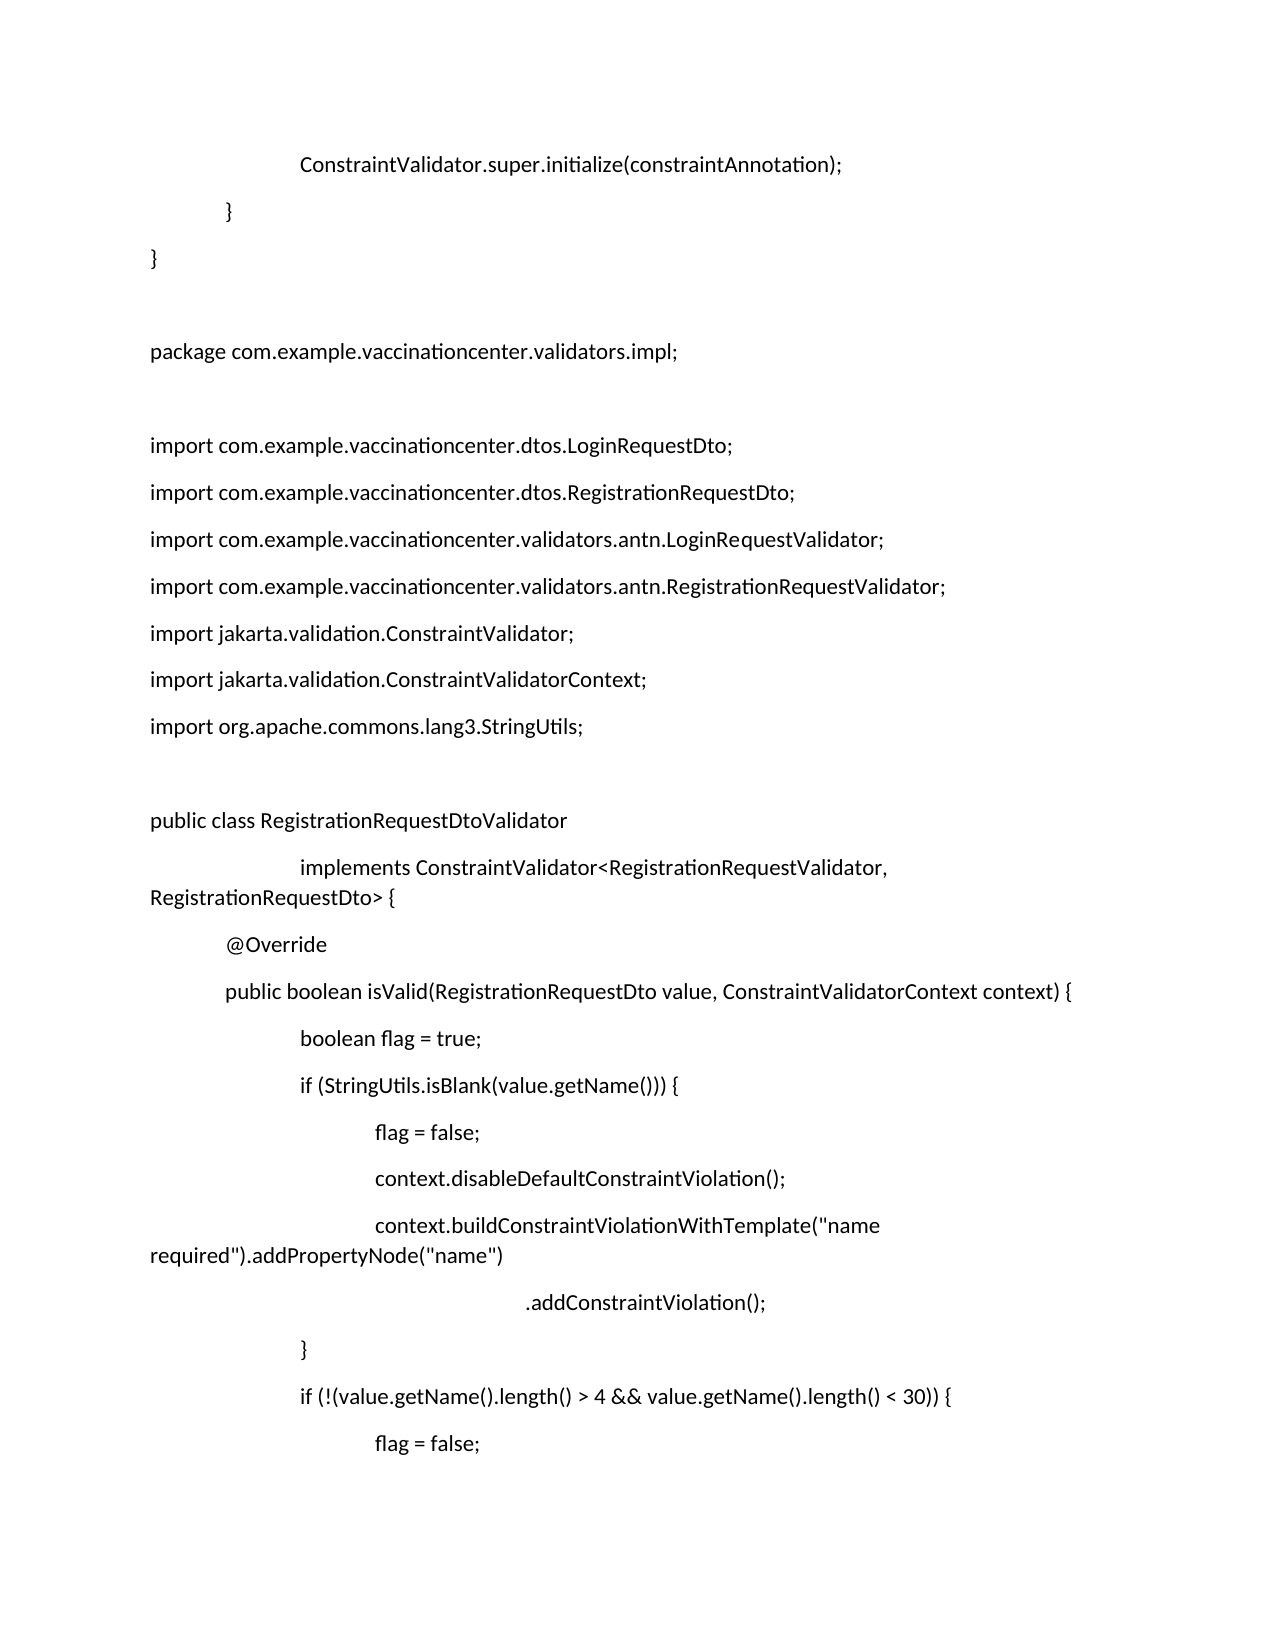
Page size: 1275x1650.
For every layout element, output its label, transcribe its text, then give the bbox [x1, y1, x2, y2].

text import com.example.vaccinationcenter.dtos.RegistrationRequestDto; [150, 478, 1125, 506]
text implements ConstraintValidator<RegistrationRequestValidator, RegistrationRequestDto> { [150, 853, 1125, 911]
text } [150, 244, 1125, 272]
text import com.example.vaccinationcenter.validators.antn.RegistrationRequestValidator; [150, 572, 1125, 600]
text if (StringUtils.isBlank(value.getName())) { [150, 1071, 1125, 1099]
text context.disableDefaultConstraintViolation(); [150, 1164, 1125, 1193]
text boolean flag = true; [150, 1024, 1125, 1052]
text .addConstraintViolation(); [150, 1288, 1125, 1317]
text flag = false; [150, 1429, 1125, 1457]
text @Override [150, 930, 1125, 958]
text import com.example.vaccinationcenter.dtos.LoginRequestDto; [150, 431, 1125, 459]
text context.buildConstraintViolationWithTemplate("name required").addPropertyNode("name") [150, 1211, 1125, 1270]
text public class RegistrationRequestDtoValidator [150, 806, 1125, 834]
text import com.example.vaccinationcenter.validators.antn.LoginRequestValidator; [150, 525, 1125, 553]
text import jakarta.validation.ConstraintValidatorContext; [150, 666, 1125, 694]
text } [150, 1335, 1125, 1363]
text import jakarta.validation.ConstraintValidator; [150, 619, 1125, 647]
text if (!(value.getName().length() > 4 && value.getName().length() < 30)) { [150, 1382, 1125, 1410]
text package com.example.vaccinationcenter.validators.impl; [150, 337, 1125, 366]
text } [150, 197, 1125, 225]
text import org.apache.commons.lang3.StringUtils; [150, 712, 1125, 741]
text public boolean isValid(RegistrationRequestDto value, ConstraintValidatorContext context) { [150, 977, 1125, 1005]
text flag = false; [150, 1118, 1125, 1146]
text ConstraintValidator.super.initialize(constraintAnnotation); [150, 150, 1125, 178]
